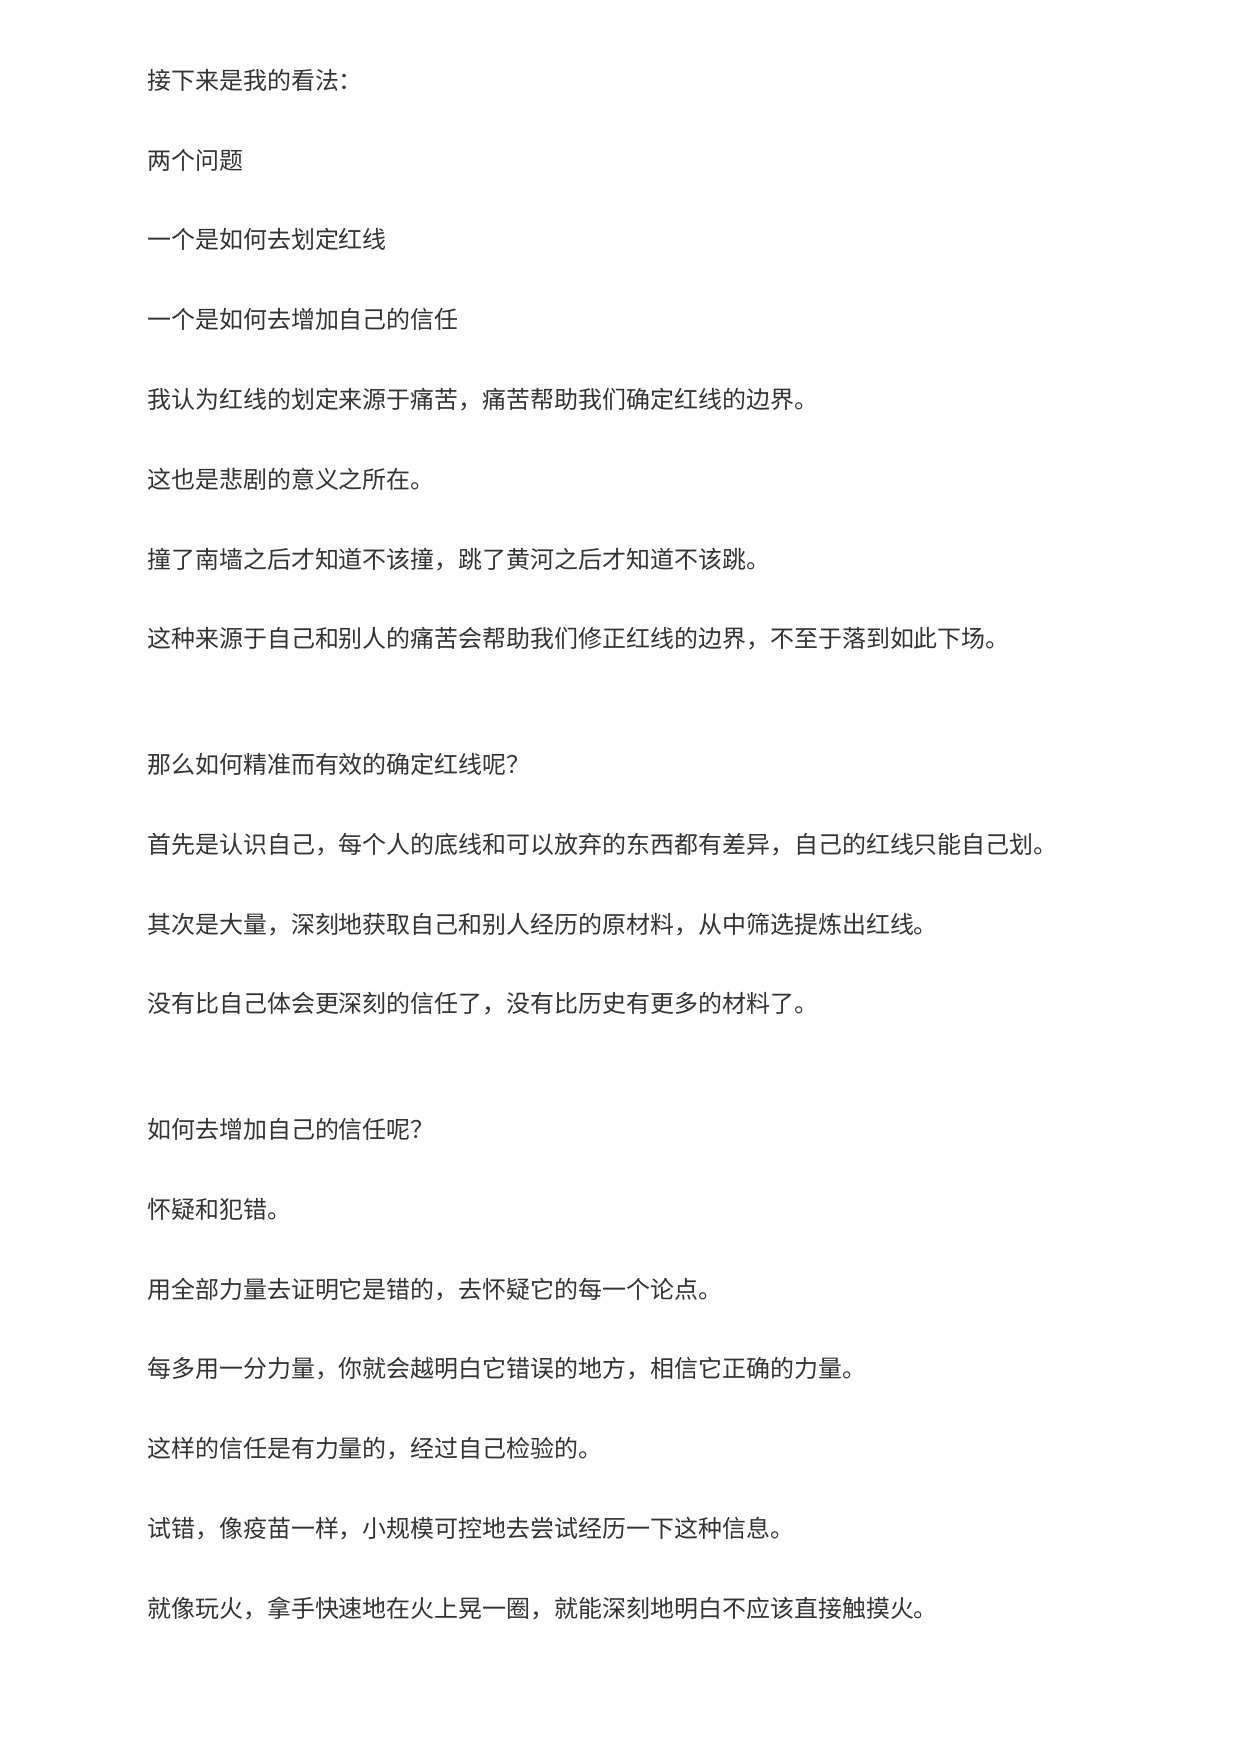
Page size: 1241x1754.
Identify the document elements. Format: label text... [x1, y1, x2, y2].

text 撞了南墙之后才知道不该撞，跳了黄河之后才知道不该跳。 [103, 524, 1137, 592]
text 首先是认识自己，每个人的底线和可以放弃的东西都有差异，自己的红线只能自己划。 [103, 809, 1137, 877]
text 接下来是我的看法： [103, 45, 1137, 113]
text 我认为红线的划定来源于痛苦，痛苦帮助我们确定红线的边界。 [103, 364, 1137, 432]
text 这样的信任是有力量的，经过自己检验的。 [103, 1413, 1137, 1481]
text 怀疑和犯错。 [103, 1174, 1137, 1242]
text 试错，像疫苗一样，小规模可控地去尝试经历一下这种信息。 [103, 1493, 1137, 1561]
text 一个是如何去划定红线 [103, 204, 1137, 272]
text 那么如何精准而有效的确定红线呢？ [103, 729, 1137, 797]
text 每多用一分力量，你就会越明白它错误的地方，相信它正确的力量。 [103, 1333, 1137, 1401]
text 没有比自己体会更深刻的信任了，没有比历史有更多的材料了。 [103, 968, 1137, 1036]
text 如何去增加自己的信任呢？ [103, 1094, 1137, 1162]
text 其次是大量，深刻地获取自己和别人经历的原材料，从中筛选提炼出红线。 [103, 889, 1137, 957]
text 这种来源于自己和别人的痛苦会帮助我们修正红线的边界，不至于落到如此下场。 [103, 603, 1137, 671]
text 一个是如何去增加自己的信任 [103, 284, 1137, 352]
text 用全部力量去证明它是错的，去怀疑它的每一个论点。 [103, 1254, 1137, 1322]
text 这也是悲剧的意义之所在。 [103, 444, 1137, 512]
text 就像玩火，拿手快速地在火上晃一圈，就能深刻地明白不应该直接触摸火。 [103, 1573, 1137, 1641]
text 两个问题 [103, 125, 1137, 193]
